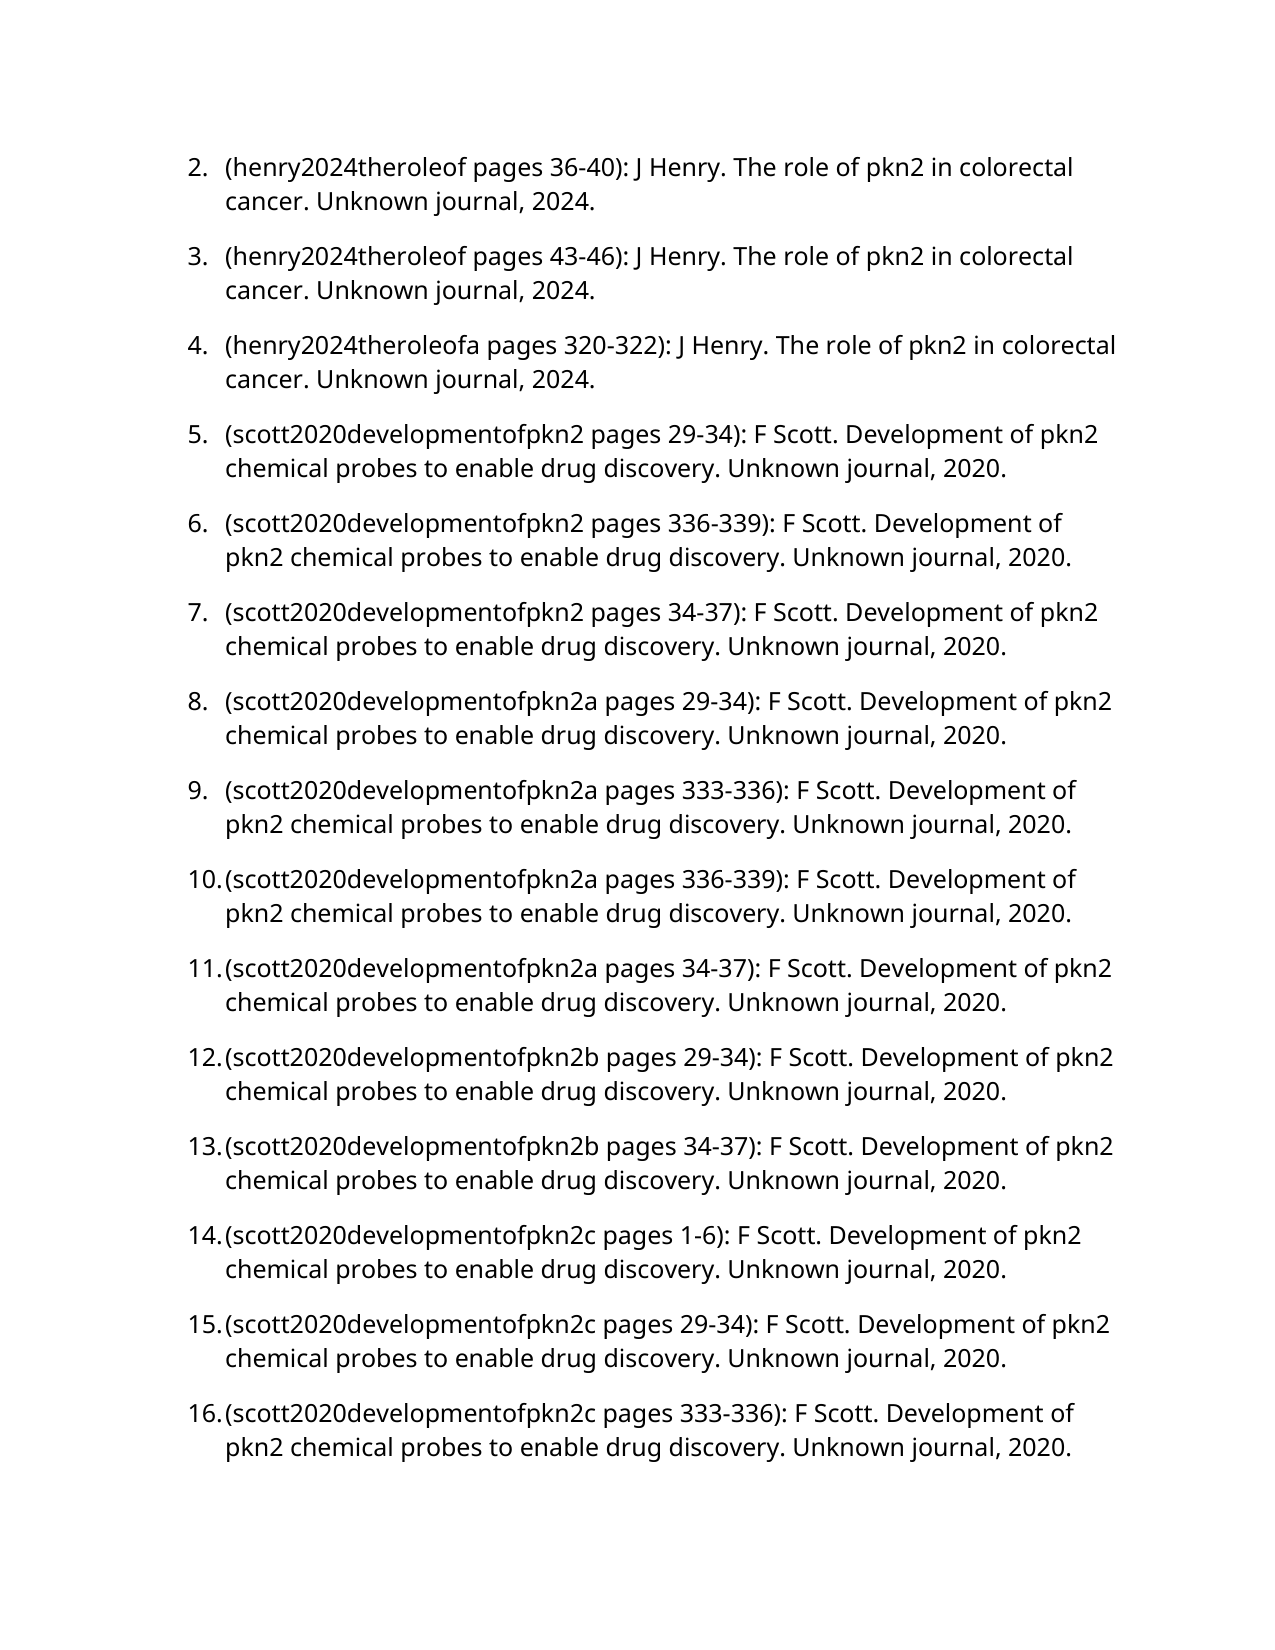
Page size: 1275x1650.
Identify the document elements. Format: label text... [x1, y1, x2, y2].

list (henry2024theroleof pages 43-46): J Henry. The role of pkn2 in colorectal cancer. Unknown journal, 2024. [187, 239, 1125, 307]
list (scott2020developmentofpkn2c pages 333-336): F Scott. Development of pkn2 chemical probes to enable drug discovery. Unknown journal, 2020. [187, 1395, 1125, 1463]
list (scott2020developmentofpkn2 pages 34-37): F Scott. Development of pkn2 chemical probes to enable drug discovery. Unknown journal, 2020. [187, 595, 1125, 663]
list (scott2020developmentofpkn2a pages 29-34): F Scott. Development of pkn2 chemical probes to enable drug discovery. Unknown journal, 2020. [187, 684, 1125, 752]
list (scott2020developmentofpkn2b pages 29-34): F Scott. Development of pkn2 chemical probes to enable drug discovery. Unknown journal, 2020. [187, 1039, 1125, 1108]
list (scott2020developmentofpkn2c pages 29-34): F Scott. Development of pkn2 chemical probes to enable drug discovery. Unknown journal, 2020. [187, 1306, 1125, 1374]
list (scott2020developmentofpkn2a pages 34-37): F Scott. Development of pkn2 chemical probes to enable drug discovery. Unknown journal, 2020. [187, 951, 1125, 1019]
list (scott2020developmentofpkn2a pages 333-336): F Scott. Development of pkn2 chemical probes to enable drug discovery. Unknown journal, 2020. [187, 773, 1125, 841]
list (henry2024theroleof pages 36-40): J Henry. The role of pkn2 in colorectal cancer. Unknown journal, 2024. [187, 150, 1125, 218]
list (henry2024theroleofa pages 320-322): J Henry. The role of pkn2 in colorectal cancer. Unknown journal, 2024. [187, 328, 1125, 396]
list (scott2020developmentofpkn2b pages 34-37): F Scott. Development of pkn2 chemical probes to enable drug discovery. Unknown journal, 2020. [187, 1128, 1125, 1197]
list (scott2020developmentofpkn2a pages 336-339): F Scott. Development of pkn2 chemical probes to enable drug discovery. Unknown journal, 2020. [187, 862, 1125, 930]
list (scott2020developmentofpkn2c pages 1-6): F Scott. Development of pkn2 chemical probes to enable drug discovery. Unknown journal, 2020. [187, 1217, 1125, 1286]
list (scott2020developmentofpkn2 pages 29-34): F Scott. Development of pkn2 chemical probes to enable drug discovery. Unknown journal, 2020. [187, 417, 1125, 485]
list (scott2020developmentofpkn2 pages 336-339): F Scott. Development of pkn2 chemical probes to enable drug discovery. Unknown journal, 2020. [187, 506, 1125, 574]
